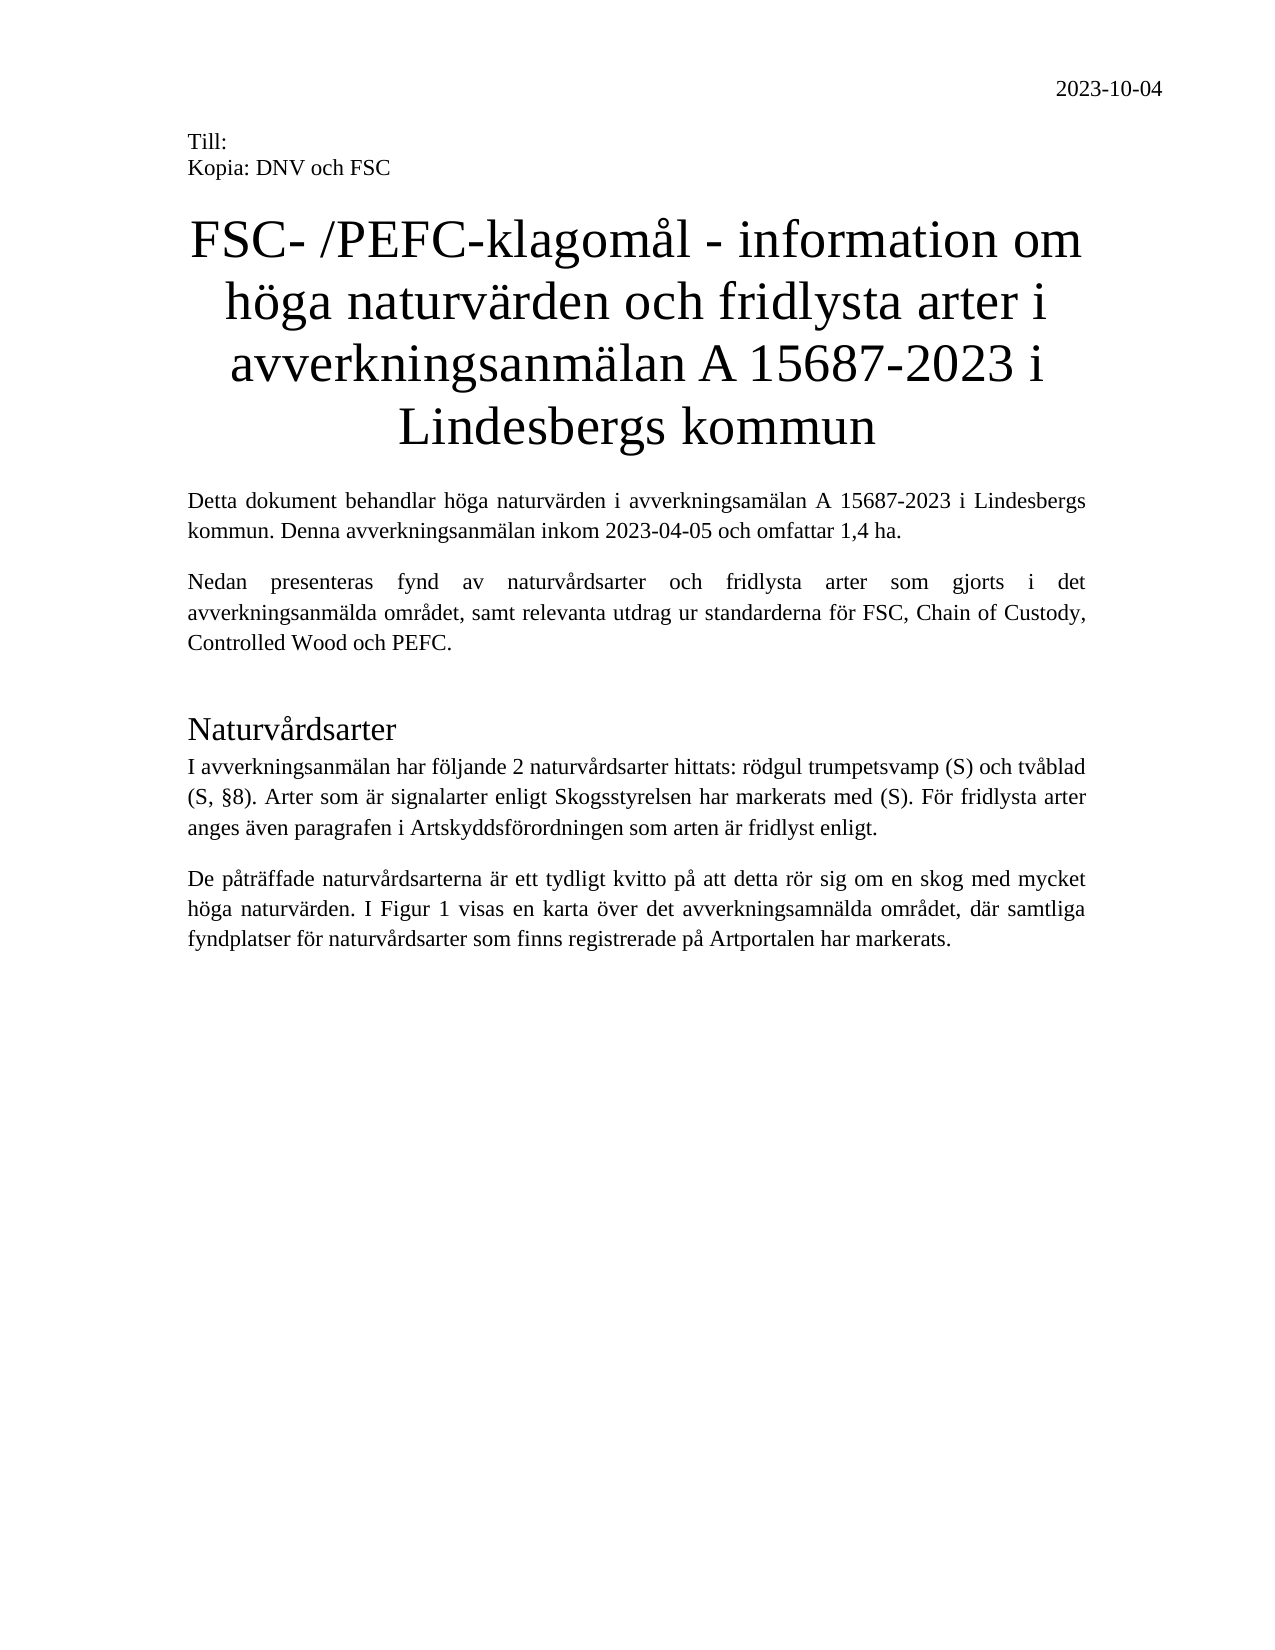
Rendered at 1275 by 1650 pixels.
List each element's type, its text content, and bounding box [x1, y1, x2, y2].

text De påträffade naturvårdsarterna är ett tydligt kvitto på att detta rör sig om en skog med mycket höga naturvärden. I Figur 1 visas en karta över det avverkningsamnälda området, där samtliga fyndplatser för naturvårdsarter som finns registrerade på Artportalen har markerats. [187, 864, 1087, 951]
title FSC- /PEFC-klagomål - information om höga naturvärden och fridlysta arter i avverkningsanmälan A 15687-2023 i Lindesbergs kommun [187, 207, 1087, 456]
text Detta dokument behandlar höga naturvärden i avverkningsamälan A 15687-2023 i Lindesbergs kommun. Denna avverkningsanmälan inkom 2023-04-05 och omfattar 1,4 ha. [187, 487, 1087, 544]
subtitle Naturvårdsarter [187, 709, 1087, 747]
text I avverkningsanmälan har följande 2 naturvårdsarter hittats: rödgul trumpetsvamp (S) och tvåblad (S, §8). Arter som är signalarter enligt Skogsstyrelsen har markerats med (S). För fridlysta arter anges även paragrafen i Artskyddsförordningen som arten är fridlyst enligt. [187, 753, 1087, 840]
text Nedan presenteras fynd av naturvårdsarter och fridlysta arter som gjorts i det avverkningsanmälda området, samt relevanta utdrag ur standarderna för FSC, Chain of Custody, Controlled Wood och PEFC. [187, 568, 1087, 655]
